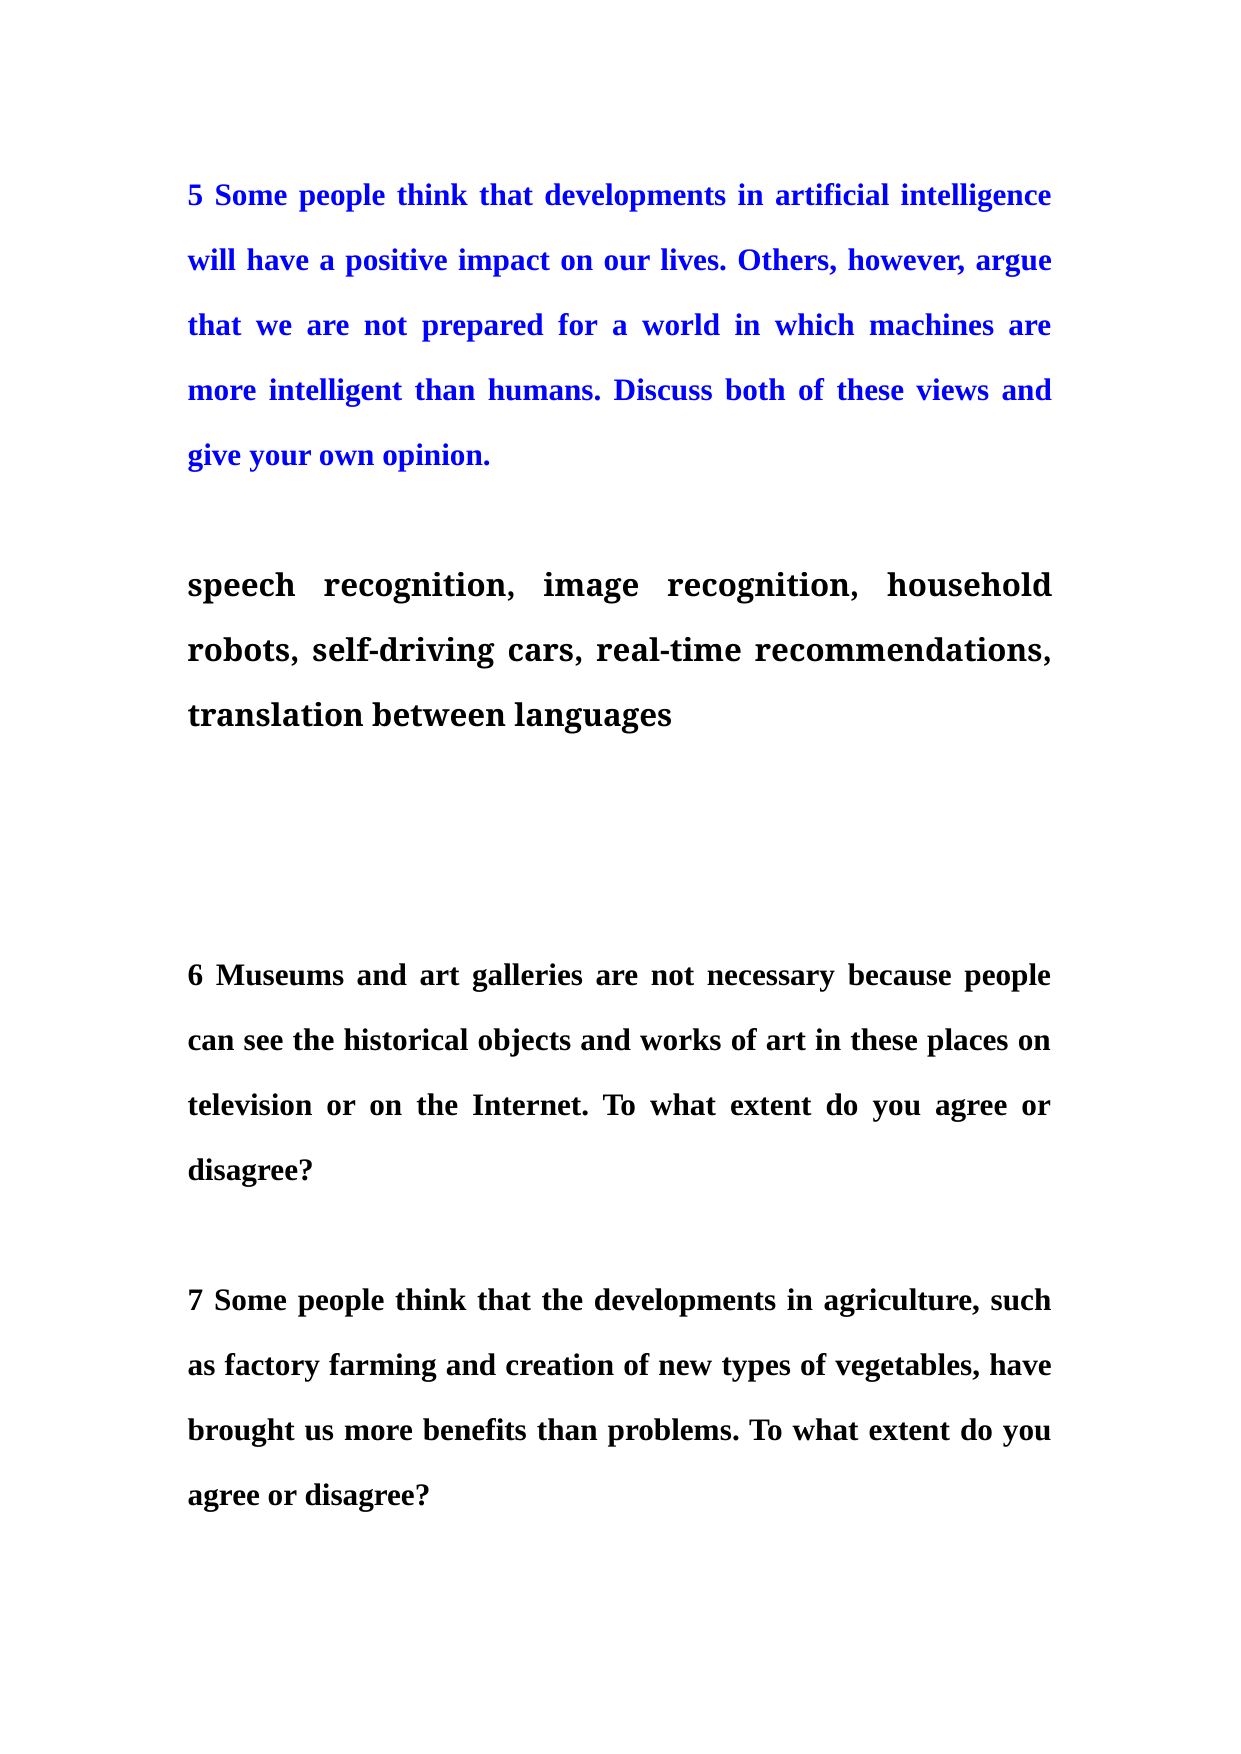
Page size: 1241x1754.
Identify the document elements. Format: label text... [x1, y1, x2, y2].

text speech recognition, image recognition, household robots, self-driving cars, real-time recommendations, translation between languages [187, 552, 1053, 747]
text 6 Museums and art galleries are not necessary because people can see the historical objects and works of art in these places on television or on the Internet. To what extent do you agree or disagree? [187, 942, 1053, 1202]
text 7 Some people think that the developments in agriculture, such as factory farming and creation of new types of vegetables, have brought us more benefits than problems. To what extent do you agree or disagree? [187, 1267, 1053, 1527]
text 5 Some people think that developments in artificial intelligence will have a positive impact on our lives. Others, however, argue that we are not prepared for a world in which machines are more intelligent than humans. Discuss both of these views and give your own opinion. [187, 162, 1053, 487]
